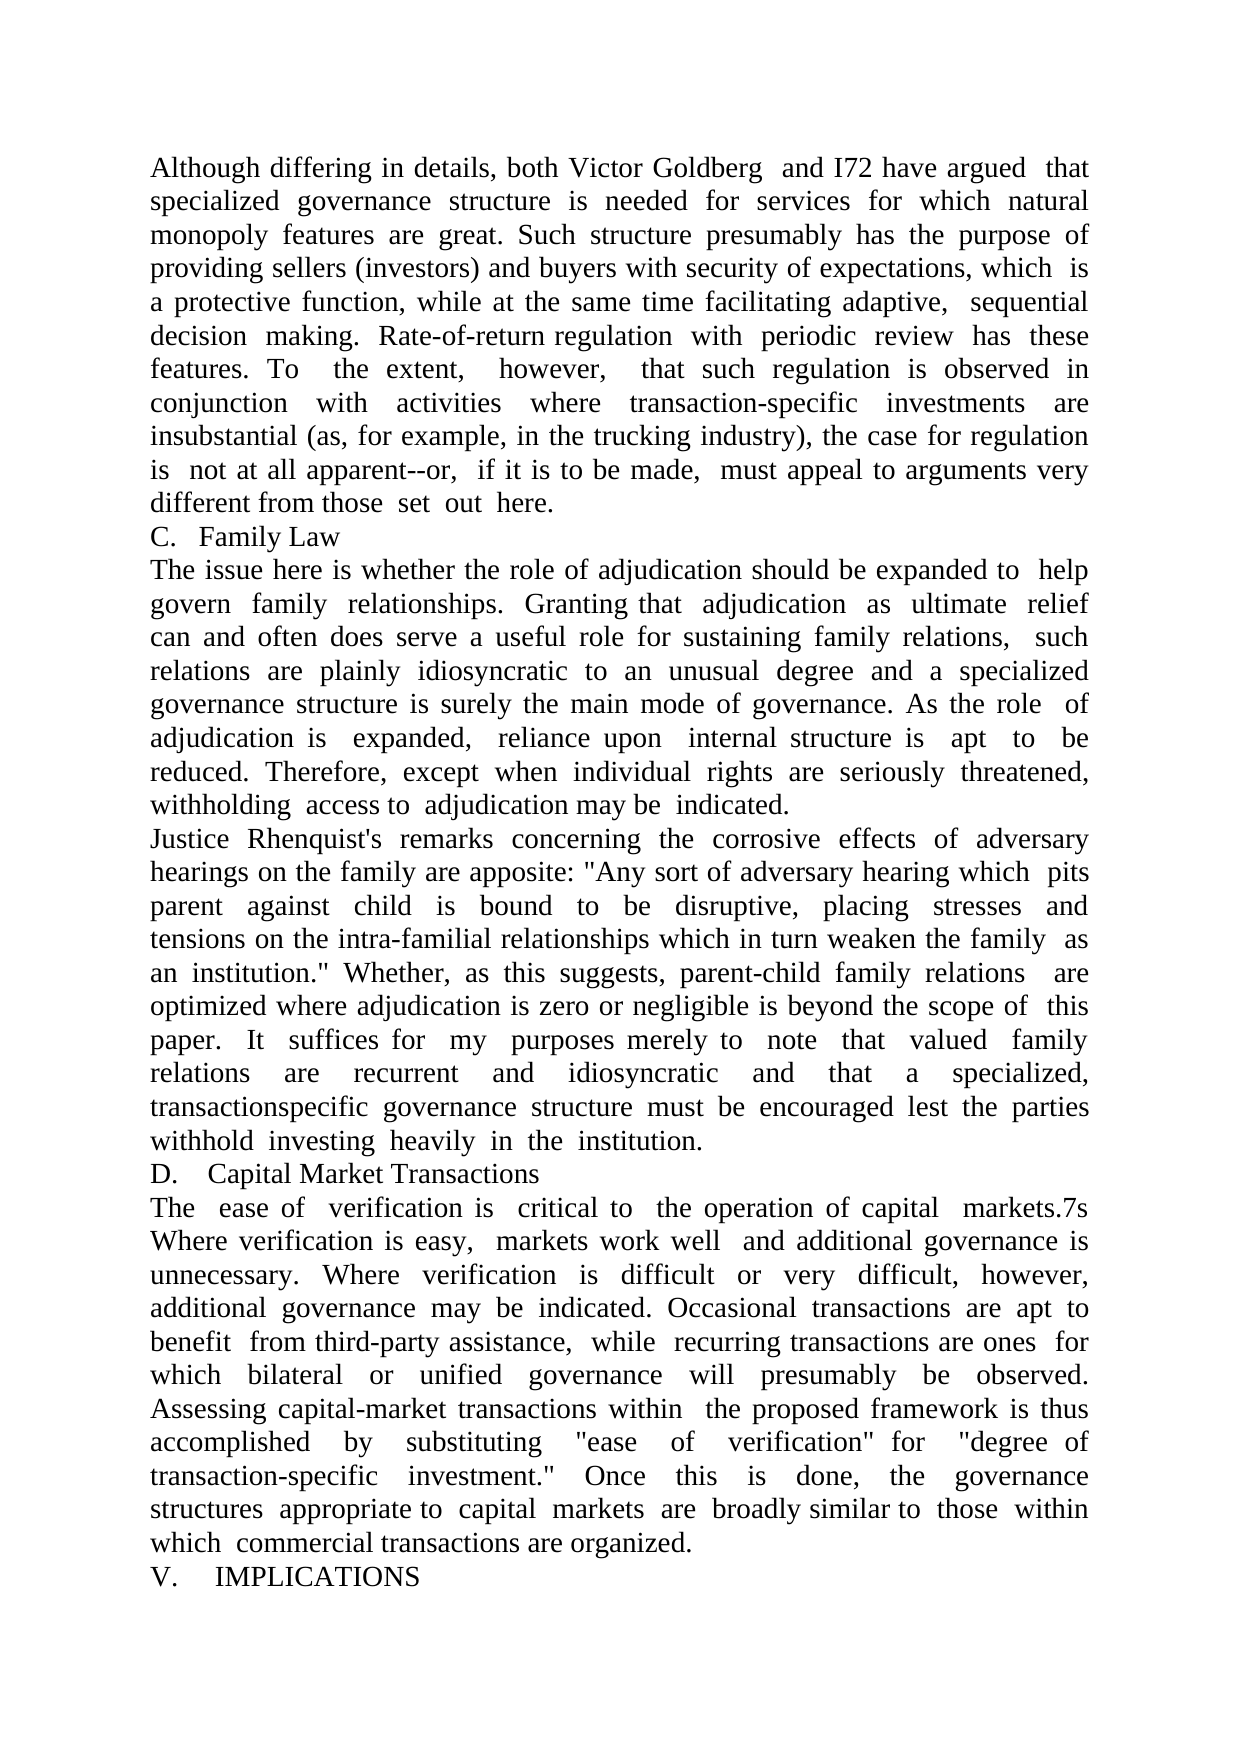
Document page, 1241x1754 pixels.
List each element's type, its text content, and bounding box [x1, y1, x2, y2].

text Justice Rhenquist's remarks concerning the corrosive effects of adversary hearings on the family are apposite: "Any sort of adversary hearing which pits parent against child is bound to be disruptive, placing stresses and tensions on the intra-familial relationships which in turn weaken the family as an institution." Whether, as this suggests, parent-child family relations are optimized where adjudication is zero or negligible is beyond the scope of this paper. It suffices for my purposes merely to note that valued family relations are recurrent and idiosyncratic and that a specialized, transactionspecific governance structure must be encouraged lest the parties withhold investing heavily in the institution. [150, 821, 1090, 1156]
text Although differing in details, both Victor Goldberg and I72 have argued that specialized governance structure is needed for services for which natural monopoly features are great. Such structure presumably has the purpose of providing sellers (investors) and buyers with security of expectations, which is a protective function, while at the same time facilitating adaptive, sequential decision making. Rate-of-return regulation with periodic review has these features. To the extent, however, that such regulation is observed in conjunction with activities where transaction-specific investments are insubstantial (as, for example, in the trucking industry), the case for regulation is not at all apparent--or, if it is to be made, must appeal to arguments very different from those set out here. [150, 150, 1090, 519]
text C. Family Law [150, 519, 1090, 552]
text The ease of verification is critical to the operation of capital markets.7s Where verification is easy, markets work well and additional governance is unnecessary. Where verification is difficult or very difficult, however, additional governance may be indicated. Occasional transactions are apt to benefit from third-party assistance, while recurring transactions are ones for which bilateral or unified governance will presumably be observed. Assessing capital-market transactions within the proposed framework is thus accomplished by substituting "ease of verification" for "degree of transaction-specific investment." Once this is done, the governance structures appropriate to capital markets are broadly similar to those within which commercial transactions are organized. [150, 1190, 1090, 1559]
text The issue here is whether the role of adjudication should be expanded to help govern family relationships. Granting that adjudication as ultimate relief can and often does serve a useful role for sustaining family relations, such relations are plainly idiosyncratic to an unusual degree and a specialized governance structure is surely the main mode of governance. As the role of adjudication is expanded, reliance upon internal structure is apt to be reduced. Therefore, except when individual rights are seriously threatened, withholding access to adjudication may be indicated. [150, 552, 1090, 821]
text D. Capital Market Transactions [150, 1156, 1090, 1190]
text V. IMPLICATIONS [150, 1559, 1090, 1592]
